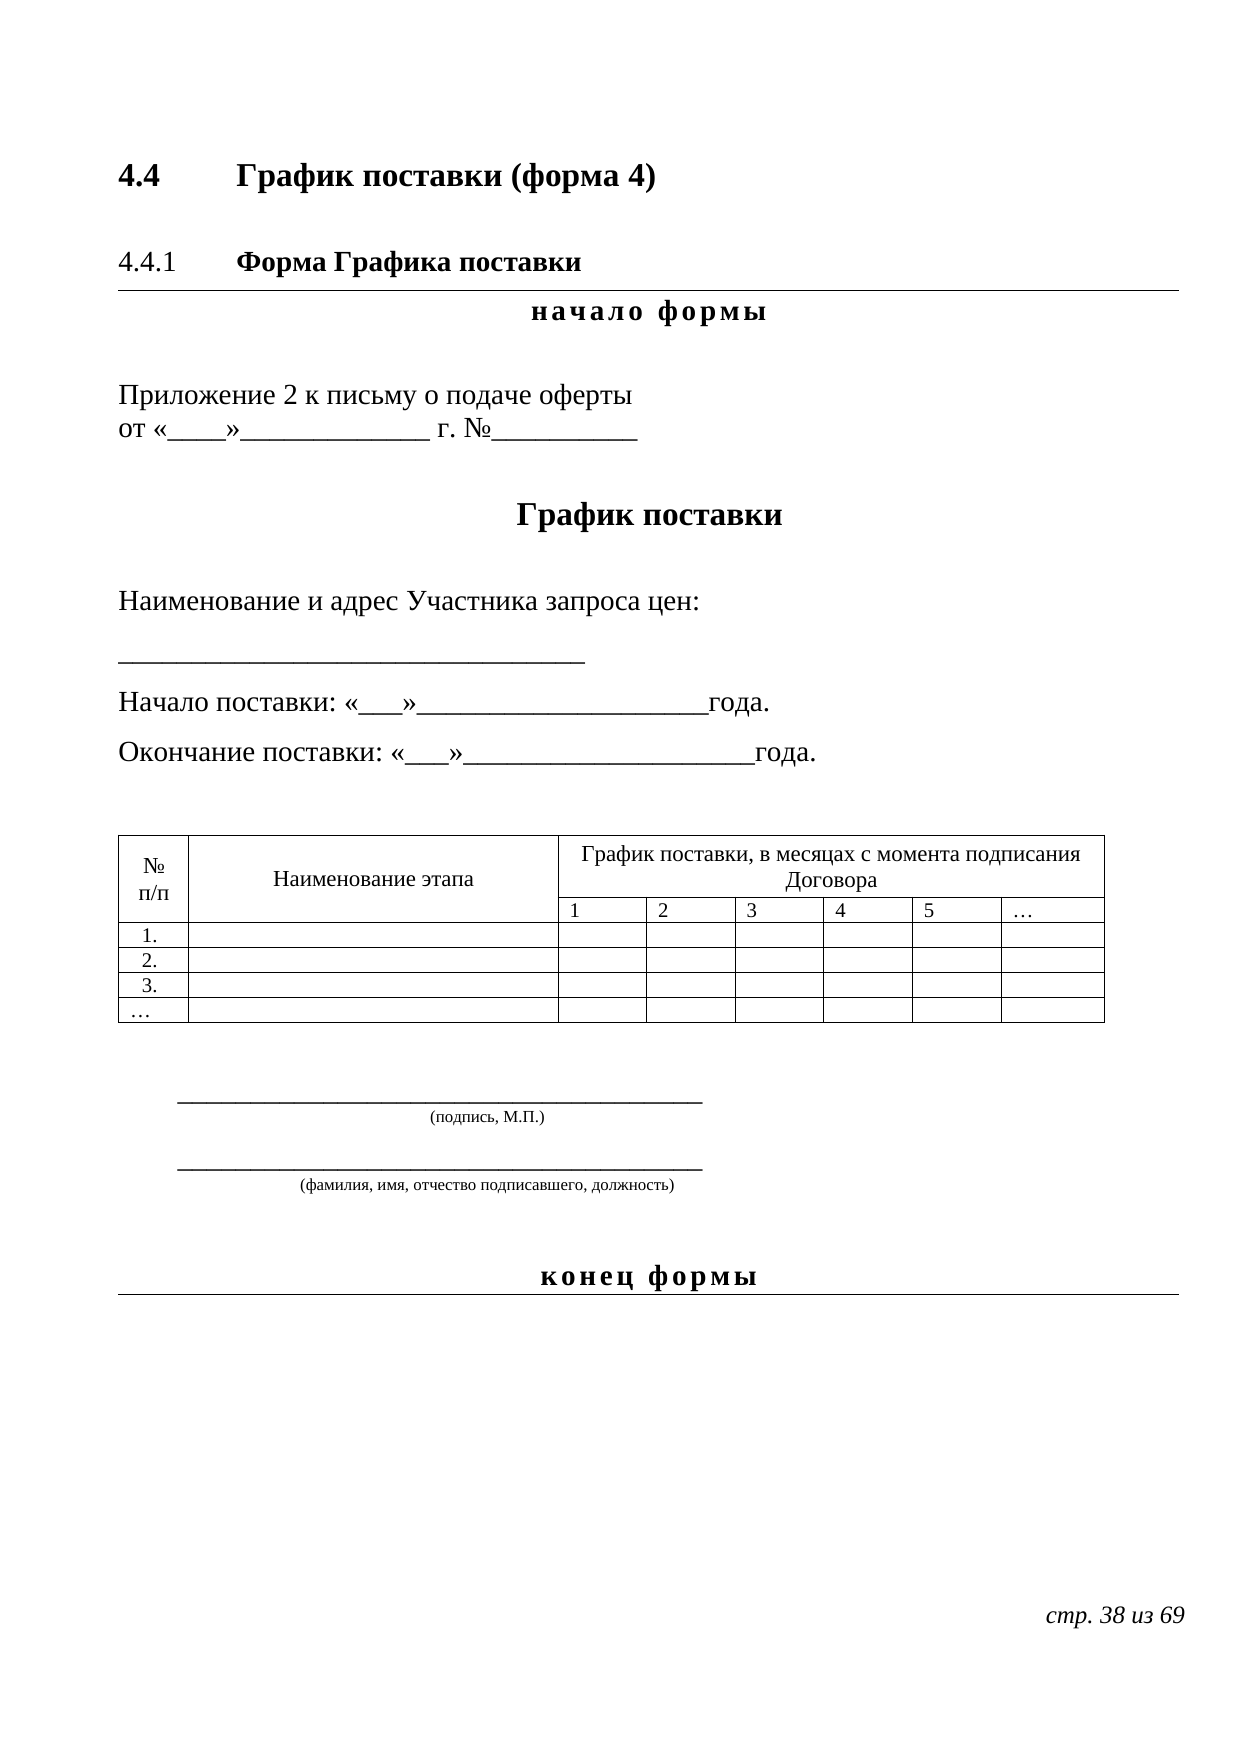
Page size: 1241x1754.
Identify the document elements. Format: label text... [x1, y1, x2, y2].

table_cell [736, 923, 823, 947]
table_cell [189, 923, 558, 947]
table_cell [736, 973, 823, 997]
table_cell [559, 973, 646, 997]
text Наименование и адрес Участника запроса цен: [118, 583, 1181, 617]
table_cell [824, 948, 912, 972]
table_cell [913, 923, 1001, 947]
table_cell 2 [647, 898, 735, 922]
table_cell 3 [736, 898, 823, 922]
table_cell [1002, 923, 1104, 947]
table_cell [189, 973, 558, 997]
table_header График поставки, в месяцах с момента подписания Договора [559, 836, 1104, 897]
text (фамилия, имя, отчество подписавшего, должность) [118, 1174, 797, 1208]
table_cell [824, 973, 912, 997]
table_cell [189, 948, 558, 972]
table_cell [1002, 948, 1104, 972]
table_cell [913, 973, 1001, 997]
table_cell [559, 948, 646, 972]
subtitle График поставки (форма 4) [118, 156, 1181, 194]
table_cell … [1002, 898, 1104, 922]
table_cell [119, 973, 188, 997]
text (подпись, М.П.) [118, 1107, 797, 1141]
table_cell [189, 998, 558, 1022]
table_cell 5 [913, 898, 1001, 922]
text ________________________________ [118, 633, 1181, 667]
table_cell [647, 998, 735, 1022]
text ____________________________________ [118, 1141, 1181, 1174]
table_cell [913, 948, 1001, 972]
table_cell [559, 998, 646, 1022]
text График поставки [118, 494, 1181, 533]
text Форма Графика поставки [118, 244, 1181, 277]
text Приложение 2 к письму о подаче оферты от «____»_____________ г. №__________ [118, 377, 1181, 444]
table_cell [559, 923, 646, 947]
table_cell [824, 998, 912, 1022]
table_cell [119, 923, 188, 947]
table_cell … [119, 998, 188, 1022]
text Начало поставки: «___»____________________года. [118, 684, 1181, 717]
table_cell [913, 998, 1001, 1022]
table_header № п/п [119, 836, 188, 922]
text начало формы [118, 291, 1179, 327]
table_header Наименование этапа [189, 836, 558, 922]
table_cell [119, 948, 188, 972]
table_cell [1002, 973, 1104, 997]
text ____________________________________ [118, 1073, 1181, 1107]
table_cell [824, 923, 912, 947]
table_cell 4 [824, 898, 912, 922]
table_cell [647, 923, 735, 947]
table_cell [647, 948, 735, 972]
table_cell [1002, 998, 1104, 1022]
table_cell [647, 973, 735, 997]
table_cell 1 [559, 898, 646, 922]
text конец формы [118, 1258, 1179, 1294]
text Окончание поставки: «___»____________________года. [118, 734, 1181, 767]
table_cell [736, 948, 823, 972]
table_cell [736, 998, 823, 1022]
